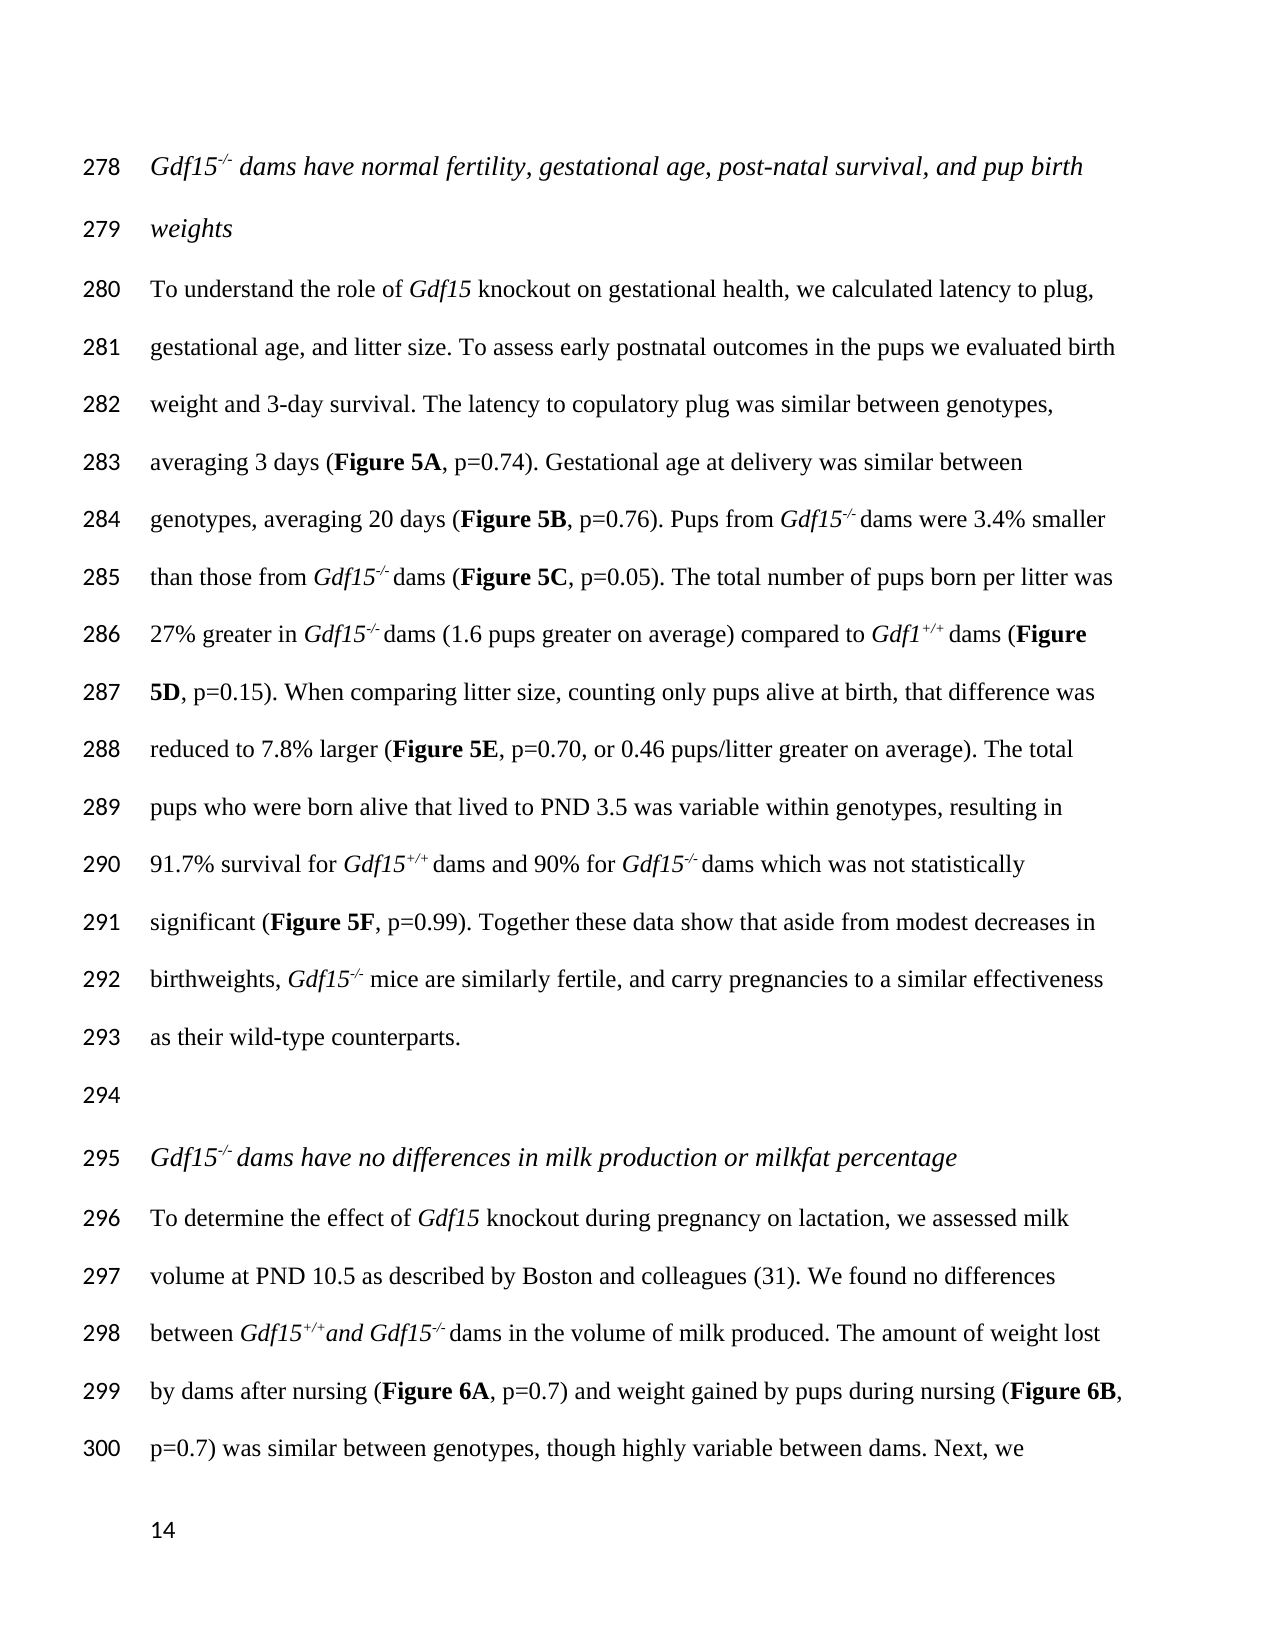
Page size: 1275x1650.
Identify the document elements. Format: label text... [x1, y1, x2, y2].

text To understand the role of Gdf15 knockout on gestational health, we calculated latency to plug, gestational age, and litter size. To assess early postnatal outcomes in the pups we evaluated birth weight and 3-day survival. The latency to copulatory plug was similar between genotypes, averaging 3 days (Figure 5A, p=0.74). Gestational age at delivery was similar between genotypes, averaging 20 days (Figure 5B, p=0.76). Pups from Gdf15-/- dams were 3.4% smaller than those from Gdf15-/- dams (Figure 5C, p=0.05). The total number of pups born per litter was 27% greater in Gdf15-/- dams (1.6 pups greater on average) compared to Gdf1+/+ dams (Figure 5D, p=0.15). When comparing litter size, counting only pups alive at birth, that difference was reduced to 7.8% larger (Figure 5E, p=0.70, or 0.46 pups/litter greater on average). The total pups who were born alive that lived to PND 3.5 was variable within genotypes, resulting in 91.7% survival for Gdf15+/+ dams and 90% for Gdf15-/- dams which was not statistically significant (Figure 5F, p=0.99). Together these data show that aside from modest decreases in birthweights, Gdf15-/- mice are similarly fertile, and carry pregnancies to a similar effectiveness as their wild-type counterparts. [150, 274, 1125, 1051]
subtitle Gdf15-/- dams have normal fertility, gestational age, post-natal survival, and pup birth weights [150, 150, 1125, 243]
subtitle Gdf15-/- dams have no differences in milk production or milkfat percentage [150, 1141, 1125, 1172]
